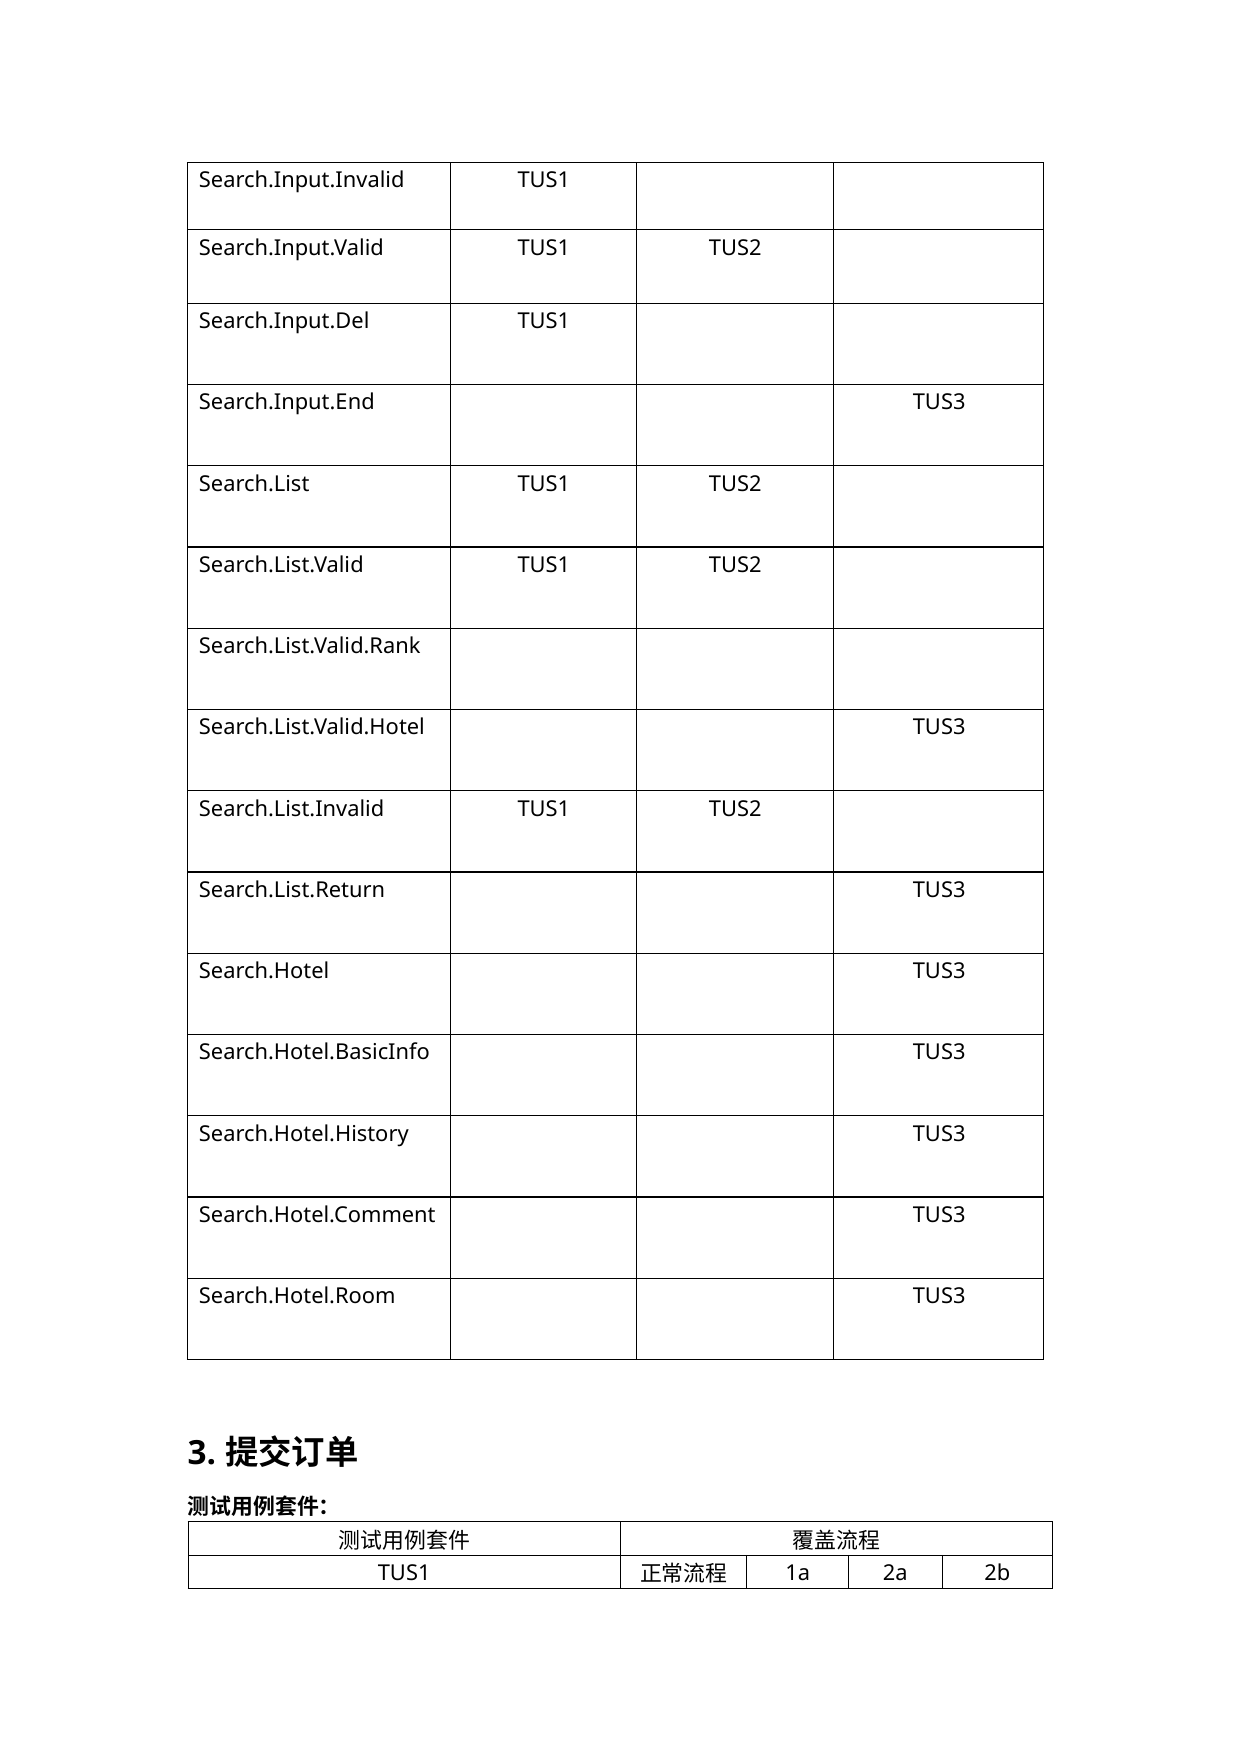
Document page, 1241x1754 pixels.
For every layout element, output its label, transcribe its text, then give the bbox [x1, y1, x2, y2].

table_cell Search.Input.Invalid [188, 163, 450, 229]
table_cell [834, 304, 1043, 384]
table_header 测试用例套件 [189, 1522, 620, 1555]
table_cell [637, 385, 833, 465]
table_cell 1a [747, 1556, 848, 1588]
table_cell 正常流程 [621, 1556, 746, 1588]
table_cell 2b [943, 1556, 1052, 1588]
table_cell TUS2 [637, 548, 833, 628]
table_cell TUS1 [451, 304, 636, 384]
table_cell TUS2 [637, 466, 833, 546]
table_cell [637, 1116, 833, 1196]
table_cell [834, 466, 1043, 546]
table_cell [637, 710, 833, 790]
table_cell 2a [849, 1556, 942, 1588]
table_cell TUS3 [834, 1198, 1043, 1278]
table_cell Search.List.Return [188, 873, 450, 953]
table_cell [637, 304, 833, 384]
table_cell [637, 1035, 833, 1115]
table_cell TUS3 [834, 954, 1043, 1034]
table_cell Search.Hotel [188, 954, 450, 1034]
table_cell [834, 163, 1043, 229]
table_cell TUS2 [637, 230, 833, 303]
table_cell TUS3 [834, 1279, 1043, 1359]
title 提交订单 [187, 1417, 1053, 1482]
table_cell Search.List.Valid.Hotel [188, 710, 450, 790]
table_cell [637, 163, 833, 229]
table_cell TUS2 [637, 791, 833, 871]
table_cell [834, 629, 1043, 709]
table_cell Search.Input.Del [188, 304, 450, 384]
table_cell TUS3 [834, 385, 1043, 465]
table_cell Search.Hotel.Comment [188, 1198, 450, 1278]
table_cell [451, 1116, 636, 1196]
table_cell [637, 954, 833, 1034]
table_cell Search.Hotel.BasicInfo [188, 1035, 450, 1115]
table_cell Search.List [188, 466, 450, 546]
table_cell [451, 385, 636, 465]
table_cell TUS1 [451, 791, 636, 871]
table_cell TUS1 [189, 1556, 620, 1588]
table_cell [834, 791, 1043, 871]
table_cell [637, 1198, 833, 1278]
table_cell Search.Input.End [188, 385, 450, 465]
table_cell TUS1 [451, 466, 636, 546]
table_cell Search.Hotel.Room [188, 1279, 450, 1359]
table_cell TUS1 [451, 548, 636, 628]
table_cell [637, 1279, 833, 1359]
table_cell [451, 873, 636, 953]
text 测试用例套件： [187, 1489, 1053, 1521]
table_cell [451, 710, 636, 790]
table_cell Search.List.Invalid [188, 791, 450, 871]
table_cell [637, 629, 833, 709]
table_cell TUS3 [834, 873, 1043, 953]
table_cell [834, 548, 1043, 628]
table_cell Search.List.Valid.Rank [188, 629, 450, 709]
table_cell TUS1 [451, 230, 636, 303]
table_cell TUS3 [834, 710, 1043, 790]
table_cell [451, 1198, 636, 1278]
table_cell TUS3 [834, 1116, 1043, 1196]
table_cell Search.Input.Valid [188, 230, 450, 303]
table_cell [834, 230, 1043, 303]
table_header 覆盖流程 [621, 1522, 1052, 1555]
table_cell [451, 1035, 636, 1115]
table_cell [451, 954, 636, 1034]
table_cell [451, 1279, 636, 1359]
table_cell TUS1 [451, 163, 636, 229]
table_cell Search.Hotel.History [188, 1116, 450, 1196]
table_cell TUS3 [834, 1035, 1043, 1115]
table_cell Search.List.Valid [188, 548, 450, 628]
table_cell [451, 629, 636, 709]
table_cell [637, 873, 833, 953]
